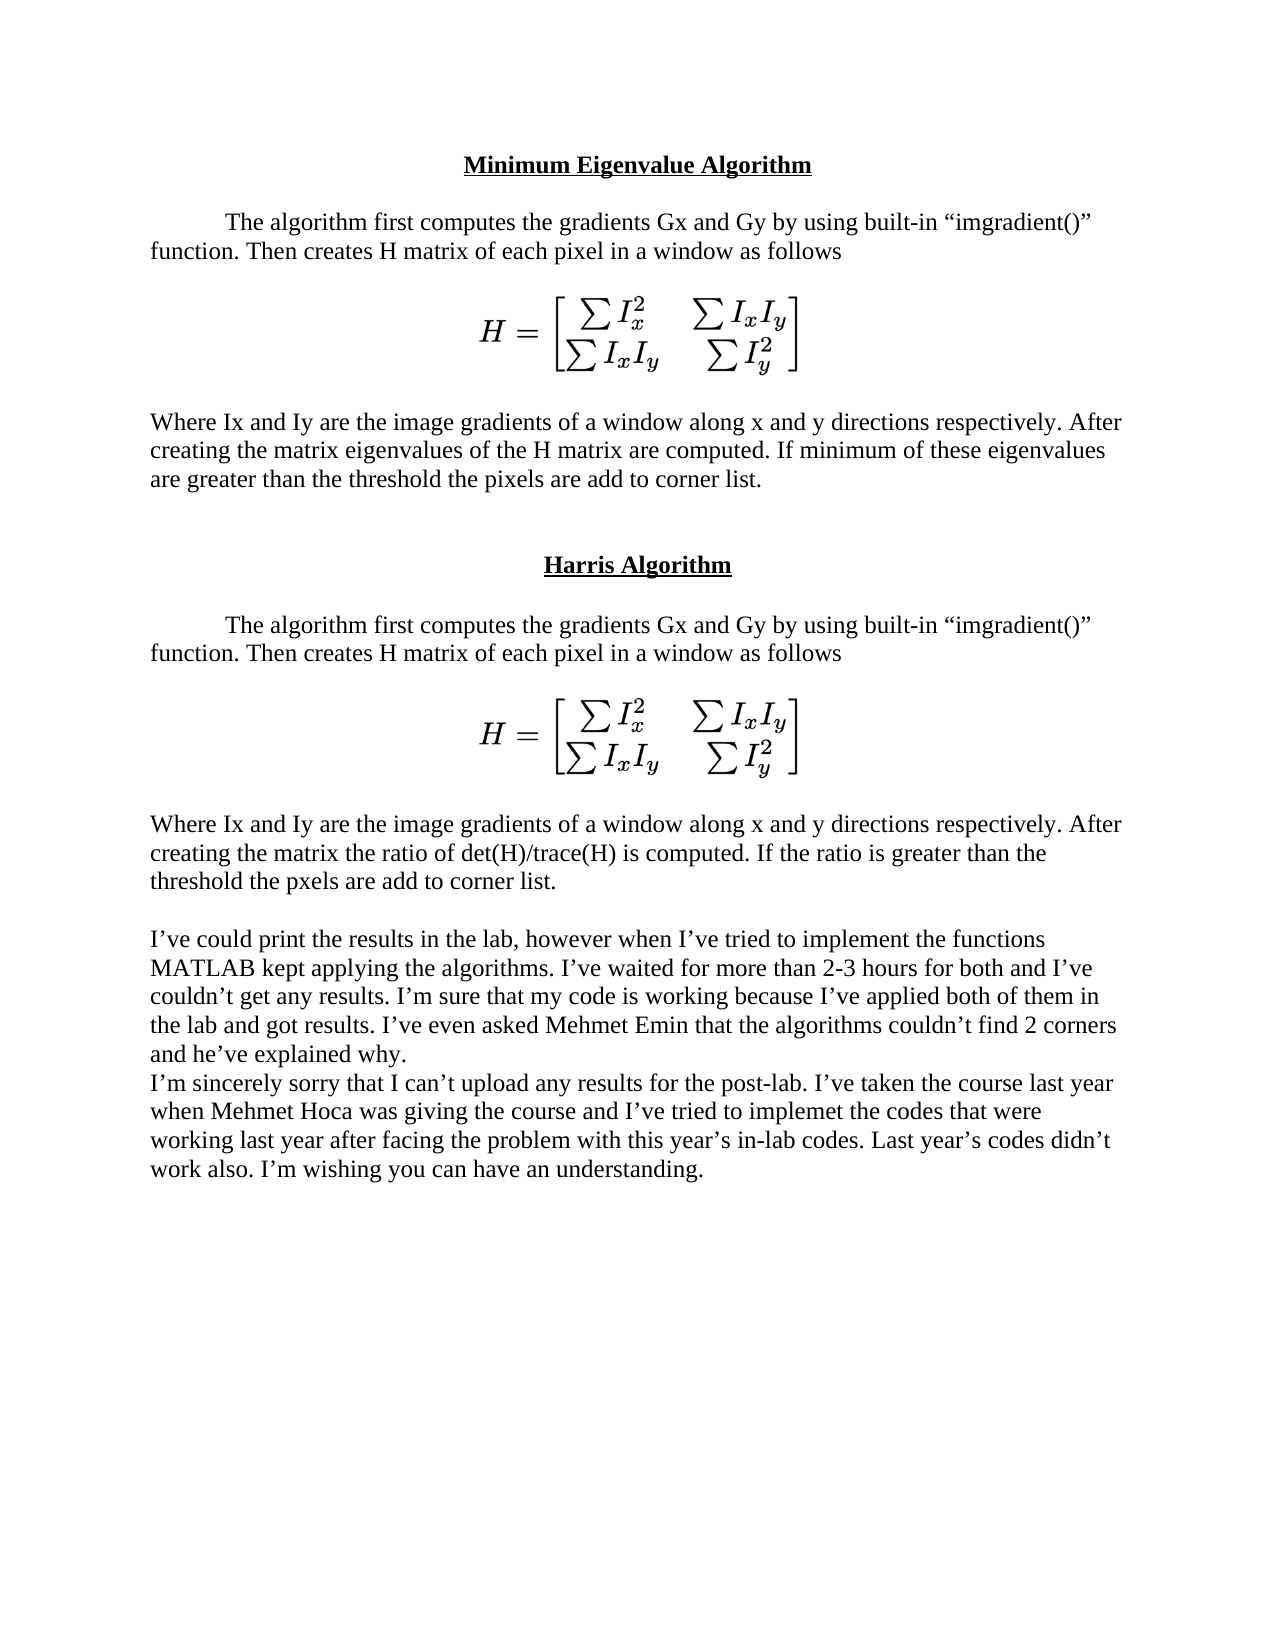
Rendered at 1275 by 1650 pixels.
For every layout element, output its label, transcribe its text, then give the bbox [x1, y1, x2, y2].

text The algorithm first computes the gradients Gx and Gy by using built-in “imgradient()” function. Then creates H matrix of each pixel in a window as follows [150, 610, 1125, 667]
text I’ve could print the results in the lab, however when I’ve tried to implement the functions MATLAB kept applying the algorithms. I’ve waited for more than 2-3 hours for both and I’ve couldn’t get any results. I’m sure that my code is working because I’ve applied both of them in the lab and got results. I’ve even asked Mehmet Emin that the algorithms couldn’t find 2 corners and he’ve explained why. [150, 924, 1125, 1068]
text Where Ix and Iy are the image gradients of a window along x and y directions respectively. After creating the matrix eigenvalues of the H matrix are computed. If minimum of these eigenvalues are greater than the threshold the pixels are add to corner list. [150, 407, 1125, 493]
picture [475, 293, 800, 378]
text Minimum Eigenvalue Algorithm [150, 150, 1125, 179]
picture [475, 696, 800, 781]
text Harris Algorithm [150, 550, 1125, 579]
text Where Ix and Iy are the image gradients of a window along x and y directions respectively. After creating the matrix the ratio of det(H)/trace(H) is computed. If the ratio is greater than the threshold the pxels are add to corner list. [150, 809, 1125, 895]
text The algorithm first computes the gradients Gx and Gy by using built-in “imgradient()” function. Then creates H matrix of each pixel in a window as follows [150, 207, 1125, 265]
text I’m sincerely sorry that I can’t upload any results for the post-lab. I’ve taken the course last year when Mehmet Hoca was giving the course and I’ve tried to implemet the codes that were working last year after facing the problem with this year’s in-lab codes. Last year’s codes didn’t work also. I’m wishing you can have an understanding. [150, 1068, 1125, 1183]
